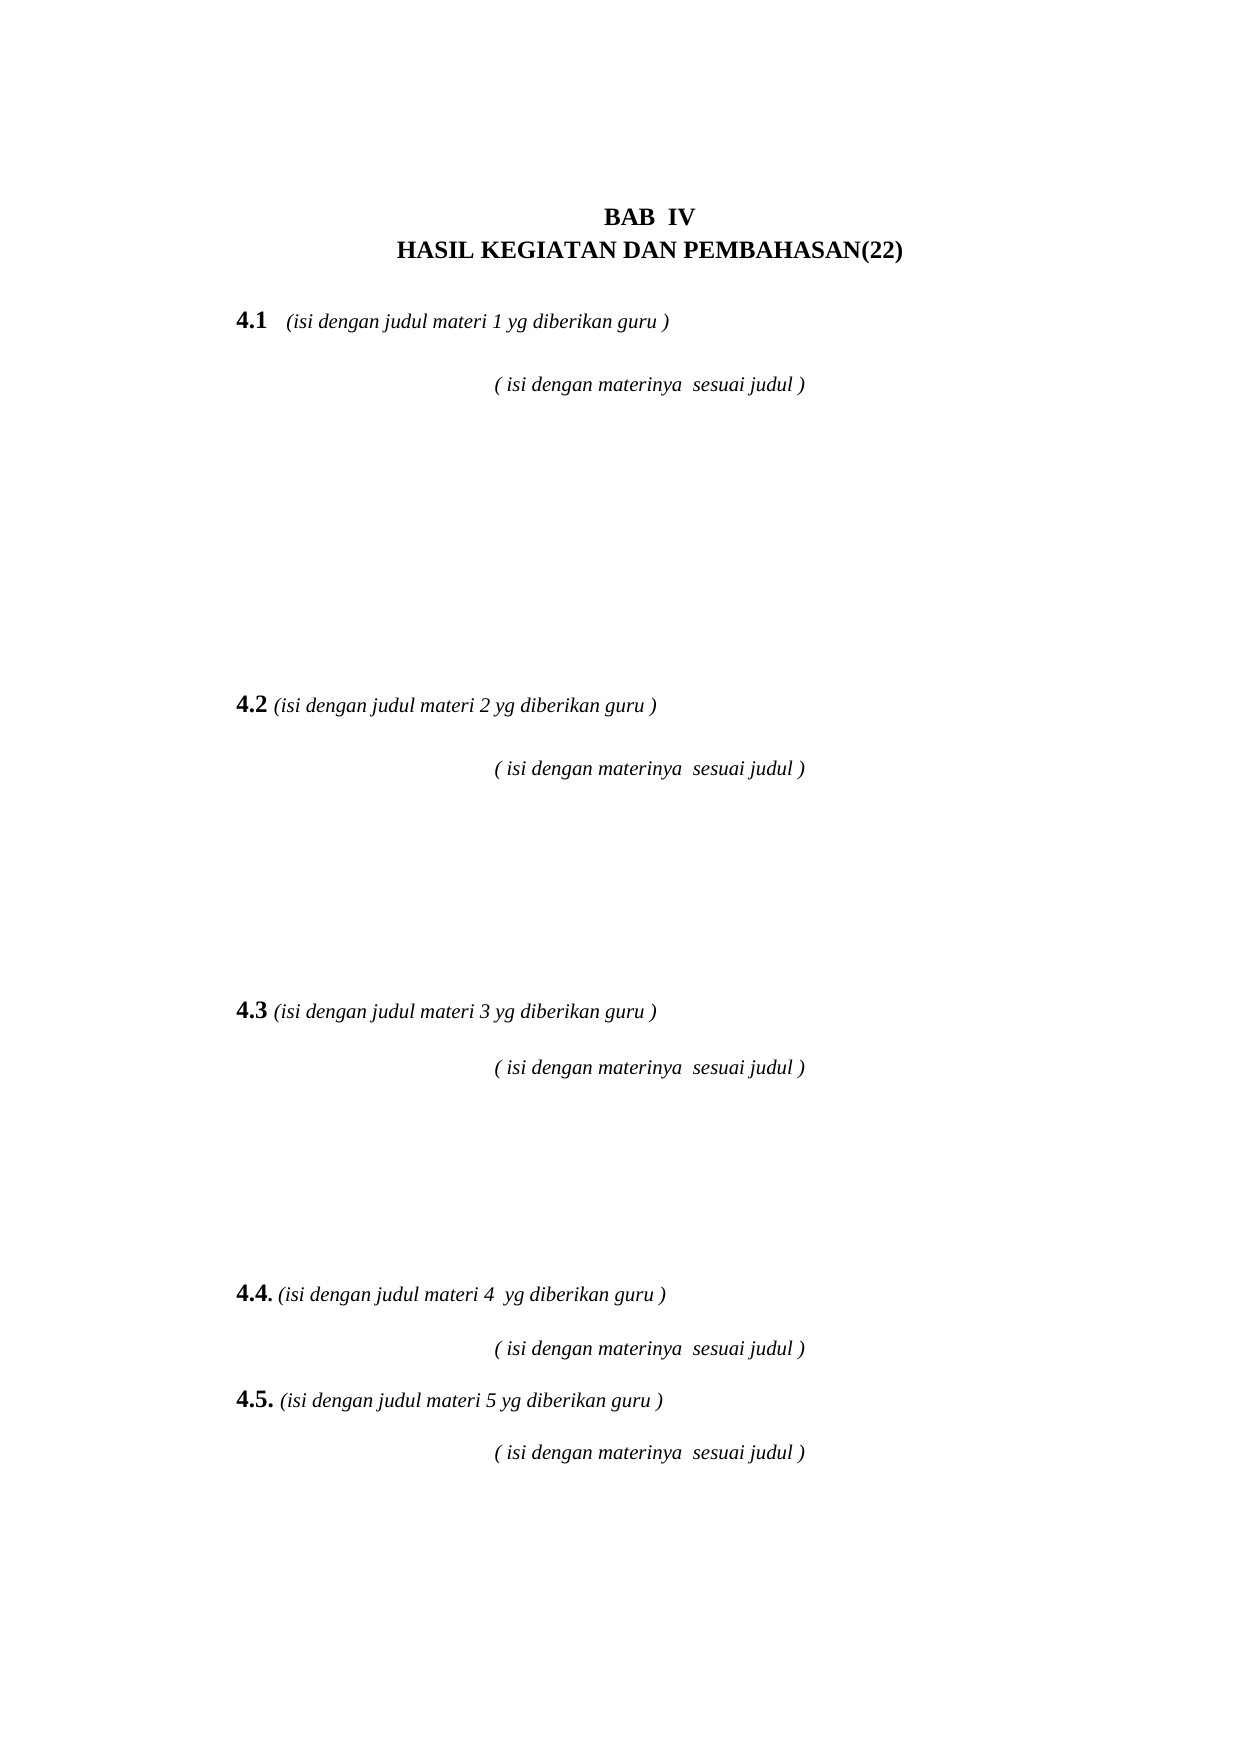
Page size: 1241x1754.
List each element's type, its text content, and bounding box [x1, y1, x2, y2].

text ( isi dengan materinya sesuai judul ) [236, 1055, 1063, 1079]
text ( isi dengan materinya sesuai judul ) [236, 756, 1063, 780]
subtitle 4.3 (isi dengan judul materi 3 yg diberikan guru ) [236, 995, 1063, 1023]
subtitle BAB IV HASIL KEGIATAN DAN PEMBAHASAN(22) [236, 202, 1063, 264]
text ( isi dengan materinya sesuai judul ) [236, 371, 1063, 396]
subtitle 4.4. (isi dengan judul materi 4 yg diberikan guru ) [236, 1278, 1063, 1307]
text ( isi dengan materinya sesuai judul ) [236, 1336, 1063, 1360]
text ( isi dengan materinya sesuai judul ) [236, 1440, 1063, 1464]
text 4.5. (isi dengan judul materi 5 yg diberikan guru ) [236, 1384, 1063, 1412]
subtitle 4.1 (isi dengan judul materi 1 yg diberikan guru ) [236, 305, 1063, 334]
subtitle 4.2 (isi dengan judul materi 2 yg diberikan guru ) [236, 689, 1063, 718]
